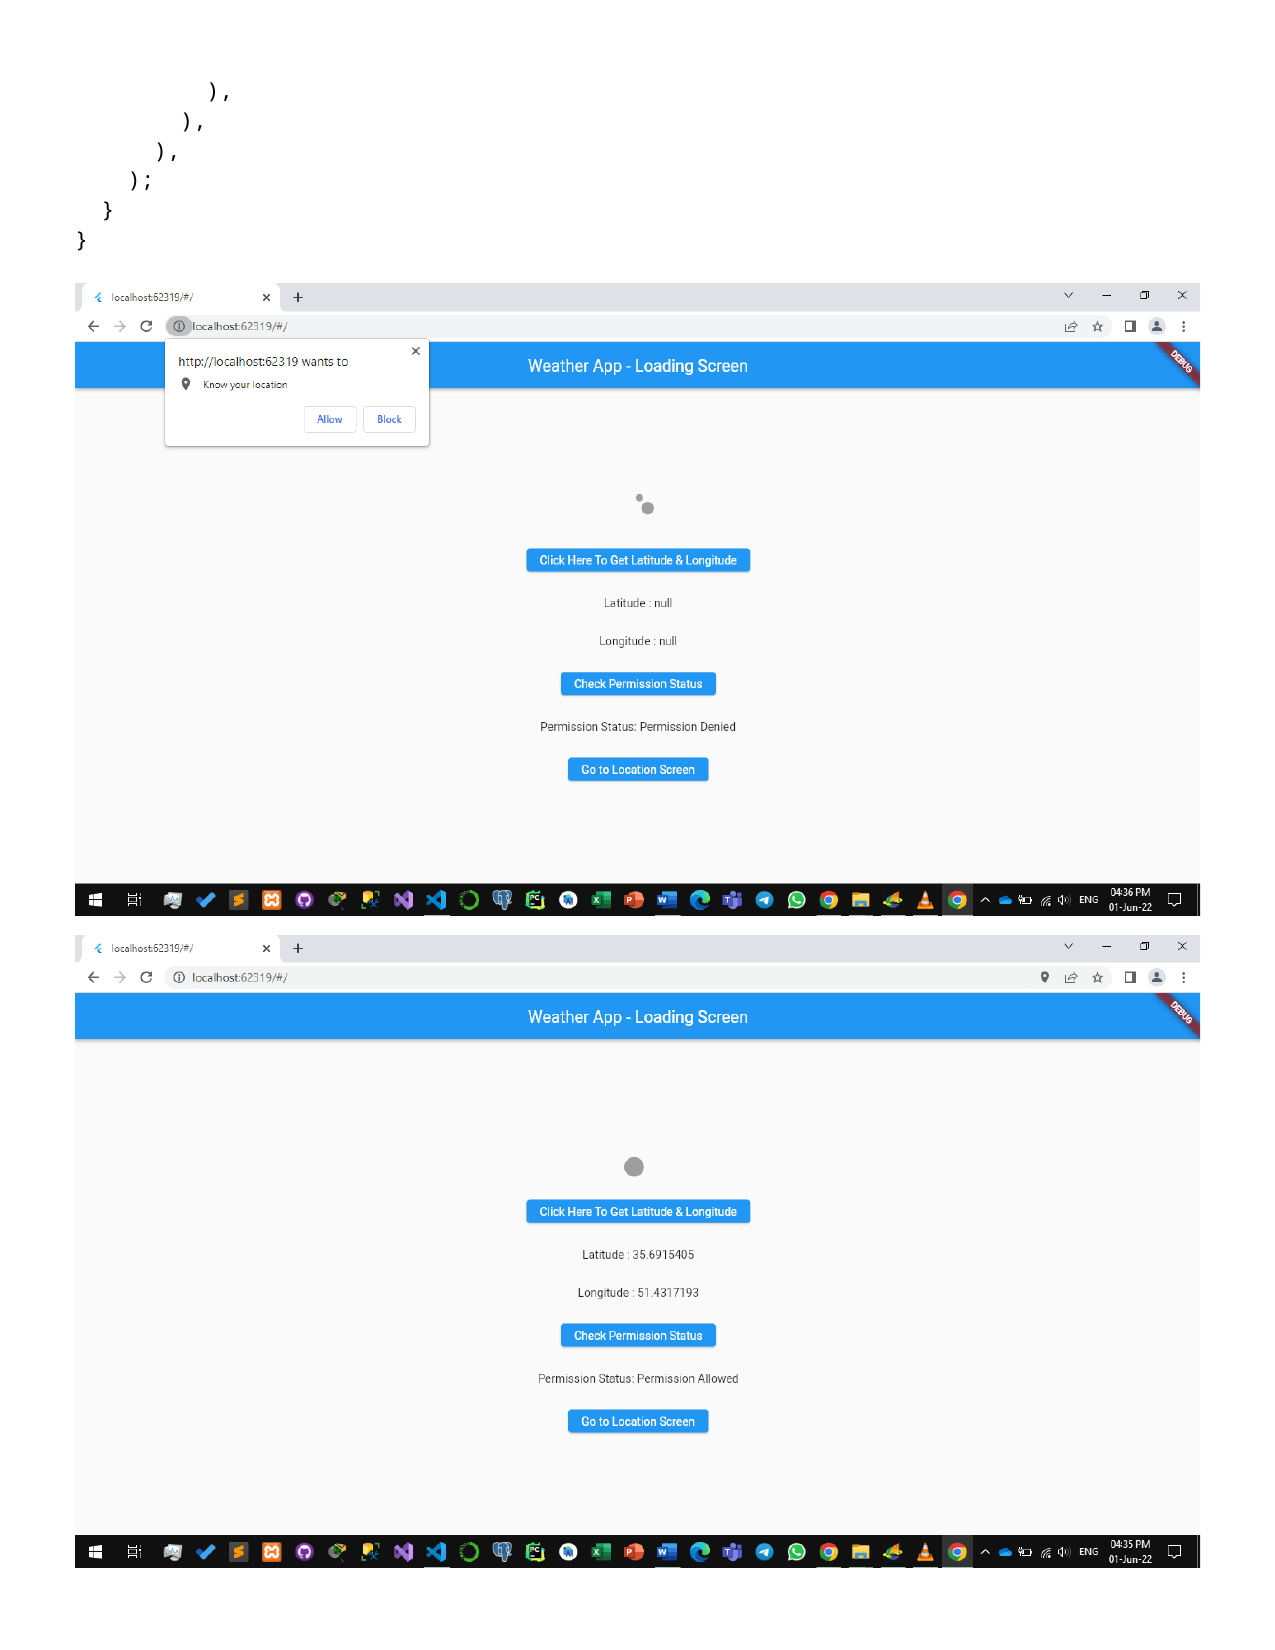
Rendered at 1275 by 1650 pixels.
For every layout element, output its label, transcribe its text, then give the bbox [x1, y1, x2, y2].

text } [75, 224, 1200, 254]
text } [75, 194, 1200, 224]
text ), [75, 134, 1200, 164]
text ), [75, 105, 1200, 134]
picture [75, 283, 1200, 916]
text ); [75, 164, 1200, 194]
picture [75, 935, 1200, 1568]
text ), [75, 75, 1200, 105]
